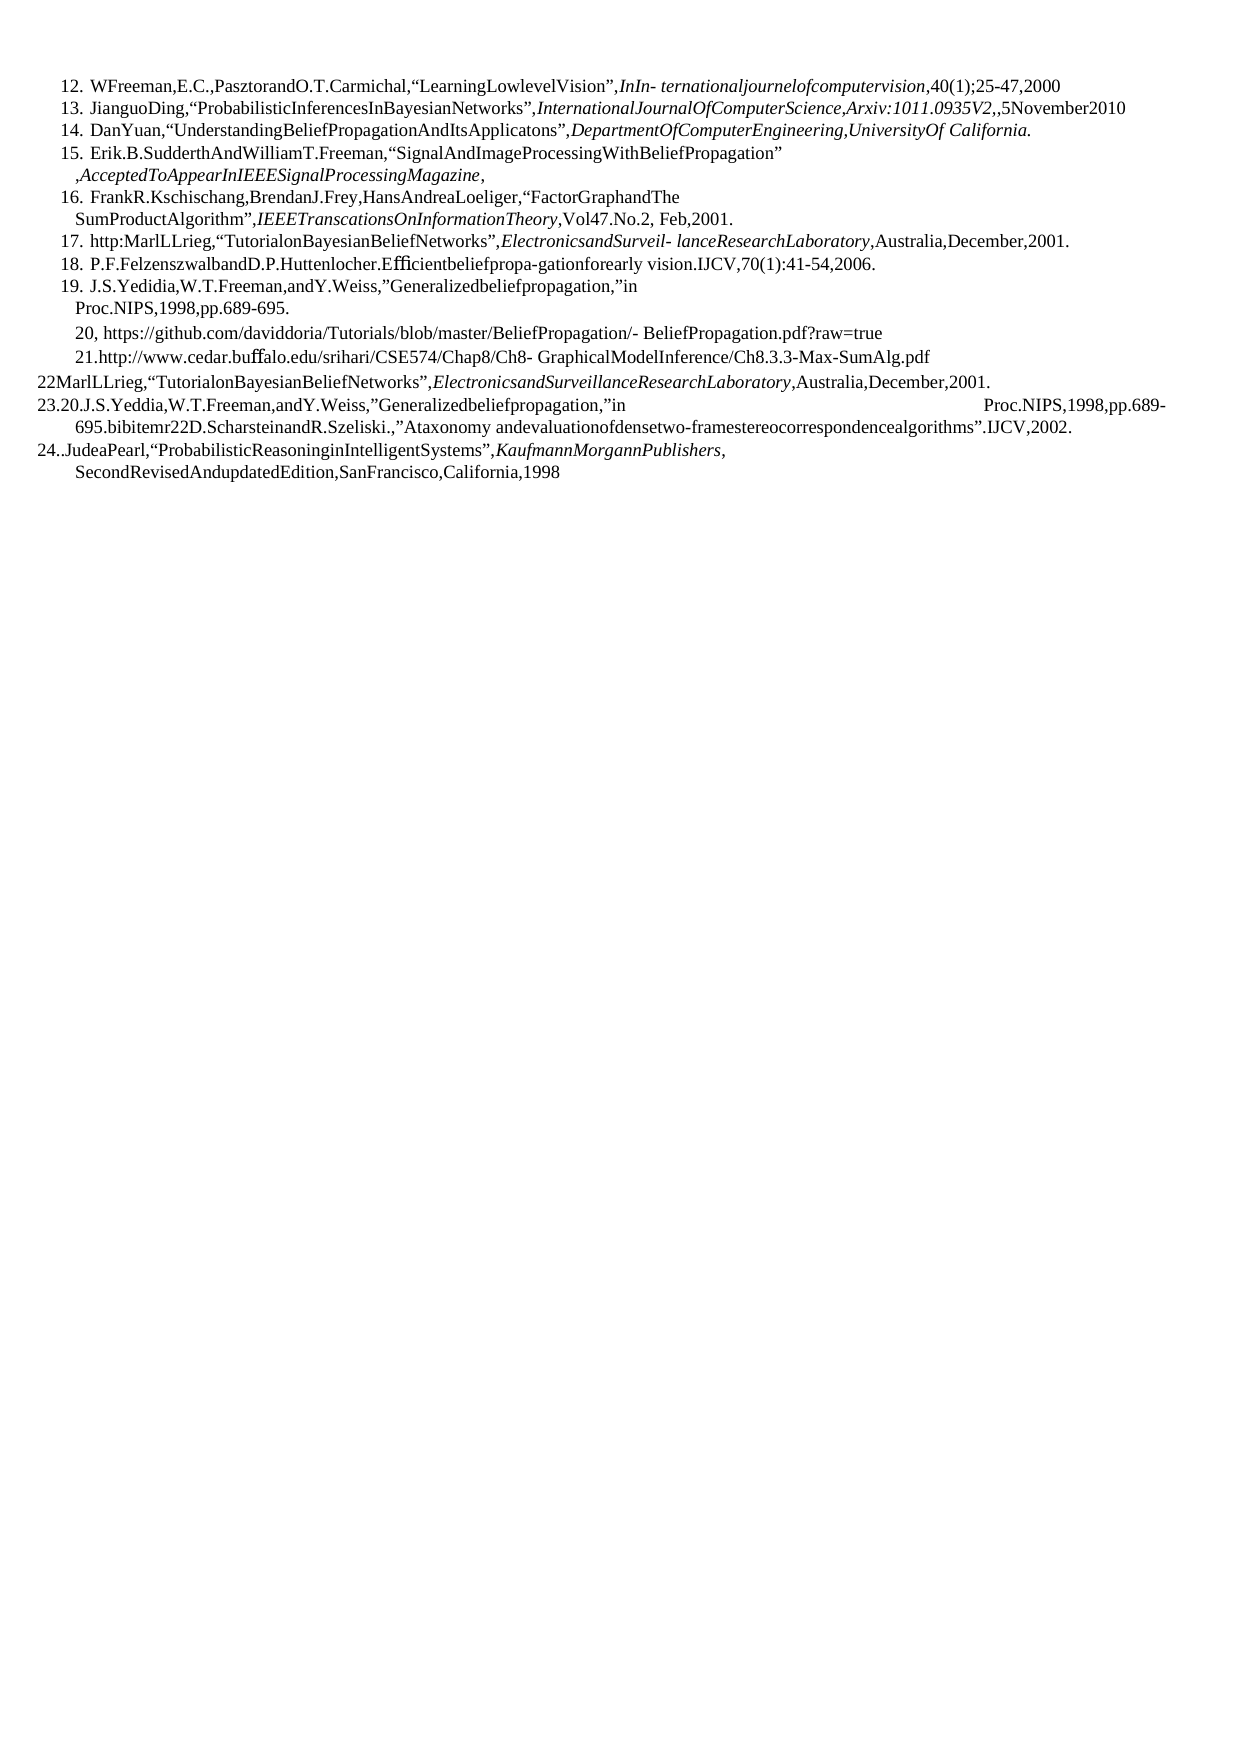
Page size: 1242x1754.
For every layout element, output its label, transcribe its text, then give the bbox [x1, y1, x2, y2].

list P.F.FelzenszwalbandD.P.Huttenlocher.Eﬃcientbeliefpropa-gationforearly vision.IJCV,70(1):41-54,2006. [60, 252, 1167, 274]
list J.S.Yedidia,W.T.Freeman,andY.Weiss,”Generalizedbeliefpropagation,”in [60, 275, 1167, 296]
list Erik.B.SudderthAndWilliamT.Freeman,“SignalAndImageProcessingWithBeliefPropagation”,AcceptedToAppearInIEEESignalProcessingMagazine, [60, 142, 1167, 185]
text 20, https://github.com/daviddoria/Tutorials/blob/master/BeliefPropagation/- BeliefPropagation.pdf?raw=true [75, 322, 1167, 343]
list JianguoDing,“ProbabilisticInferencesInBayesianNetworks”,InternationalJournalOfComputerScience,Arxiv:1011.0935V2,,5November2010 [60, 97, 1167, 119]
text 24..JudeaPearl,“ProbabilisticReasoninginIntelligentSystems”,KaufmannMorgannPublishers, SecondRevisedAndupdatedEdition,SanFrancisco,California,1998 [37, 438, 1167, 482]
list FrankR.Kschischang,BrendanJ.Frey,HansAndreaLoeliger,“FactorGraphandThe SumProductAlgorithm”,IEEETranscationsOnInformationTheory,Vol47.No.2, Feb,2001. [60, 186, 1167, 230]
text 22MarlLLrieg,“TutorialonBayesianBeliefNetworks”,ElectronicsandSurveillanceResearchLaboratory,Australia,December,2001. [37, 371, 1167, 393]
text 23.20.J.S.Yeddia,W.T.Freeman,andY.Weiss,”Generalizedbeliefpropagation,”in Proc.NIPS,1998,pp.689-695.bibitemr22D.ScharsteinandR.Szeliski.,”Ataxonomy andevaluationofdensetwo-framestereocorrespondencealgorithms”.IJCV,2002. [37, 394, 1167, 438]
text Proc.NIPS,1998,pp.689-695. [75, 297, 1167, 318]
text 21.http://www.cedar.buﬀalo.edu/srihari/CSE574/Chap8/Ch8- GraphicalModelInference/Ch8.3.3-Max-SumAlg.pdf [75, 346, 1167, 368]
list http:MarlLLrieg,“TutorialonBayesianBeliefNetworks”,ElectronicsandSurveil- lanceResearchLaboratory,Australia,December,2001. [60, 230, 1167, 252]
list DanYuan,“UnderstandingBeliefPropagationAndItsApplicatons”,DepartmentOfComputerEngineering,UniversityOf California. [60, 119, 1167, 141]
list WFreeman,E.C.,PasztorandO.T.Carmichal,“LearningLowlevelVision”,InIn- ternationaljournelofcomputervision,40(1);25-47,2000 [60, 75, 1167, 97]
